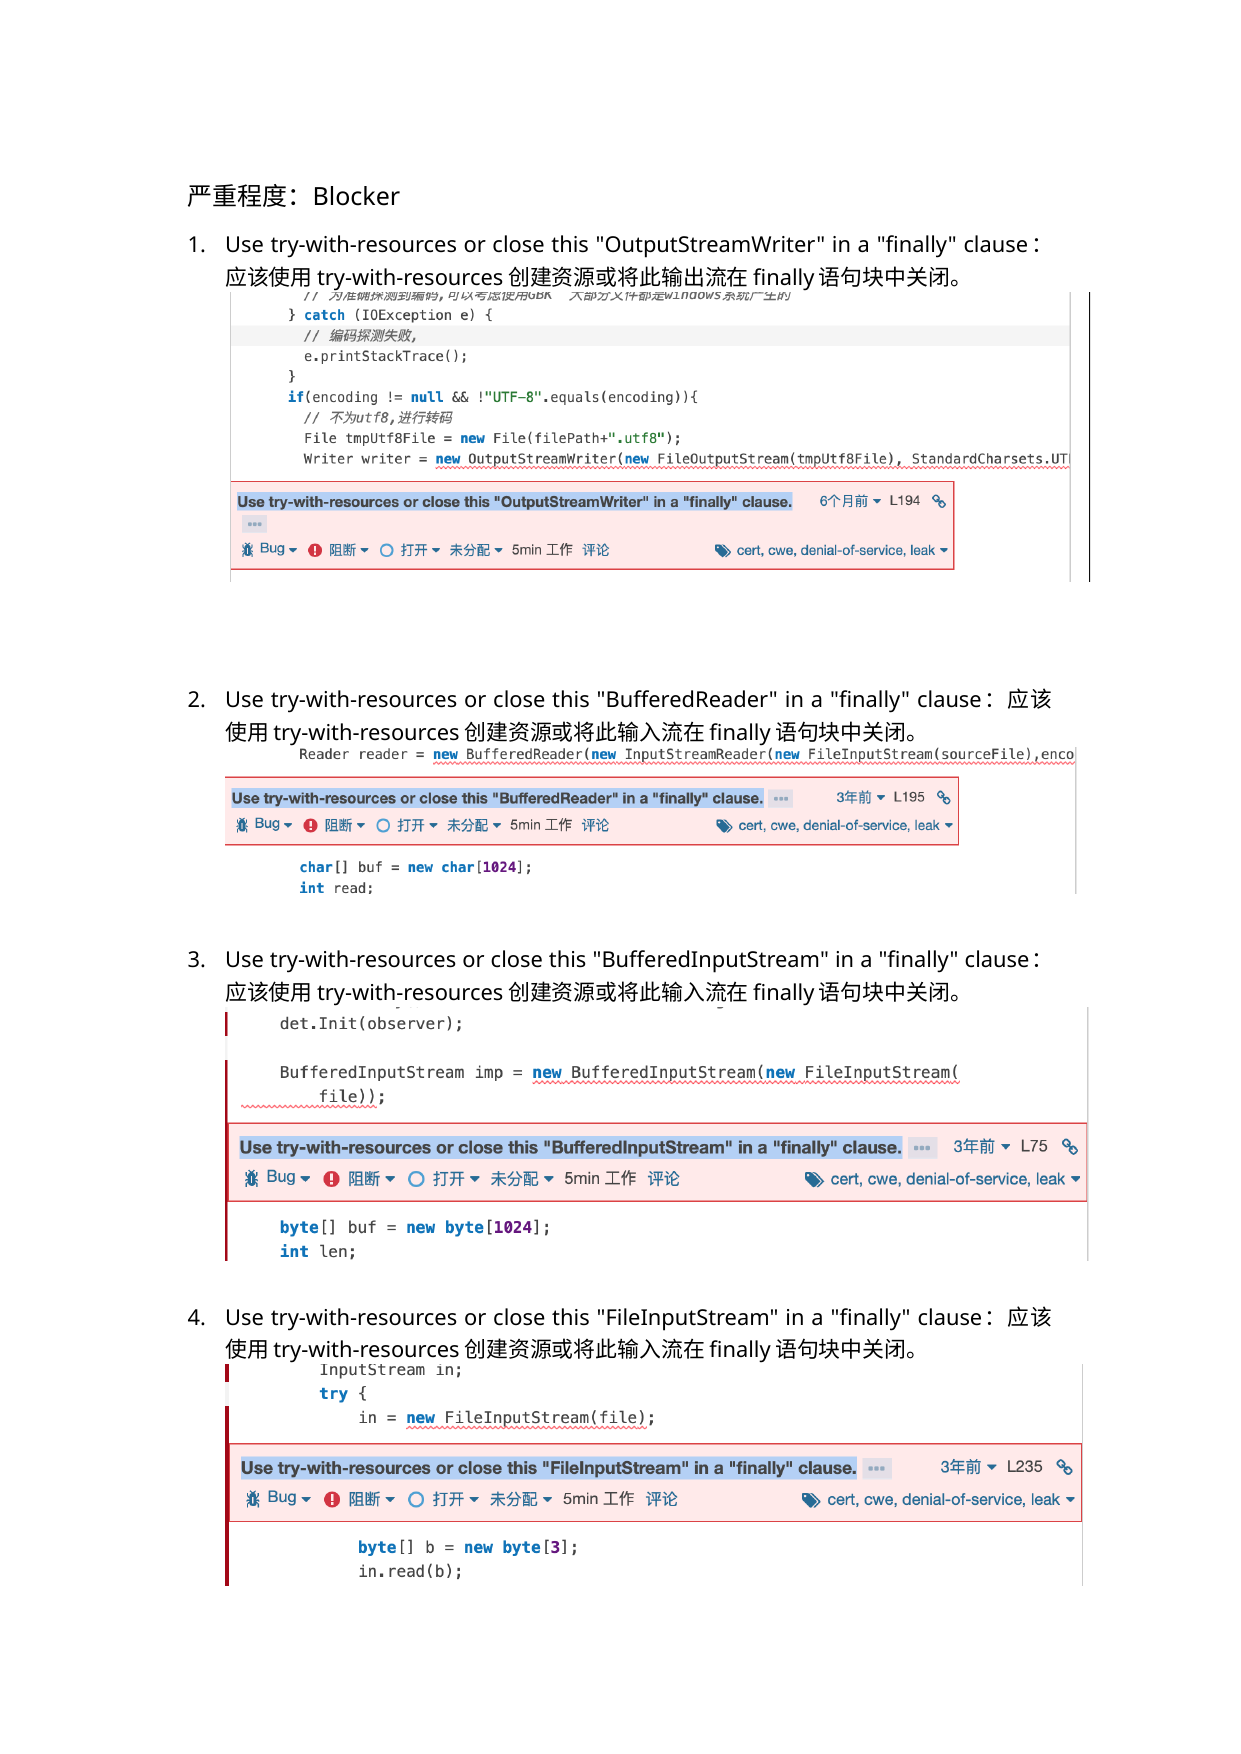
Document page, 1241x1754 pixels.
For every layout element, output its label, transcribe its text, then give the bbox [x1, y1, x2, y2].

picture [225, 1364, 1091, 1586]
picture [225, 292, 1091, 582]
list Use try-with-resources or close this "BufferedReader" in a "finally" clause：应该使用try-with-resources创建资源或将此输入流在finally语句块中关闭。 [187, 682, 1053, 747]
list Use try-with-resources or close this "OutputStreamWriter" in a "finally" clause：应该使用try-with-resources创建资源或将此输出流在finally语句块中关闭。 [187, 227, 1053, 292]
picture [225, 747, 1091, 894]
text 严重程度：Blocker [187, 162, 1053, 227]
list Use try-with-resources or close this "BufferedInputStream" in a "finally" clause：应该使用try-with-resources创建资源或将此输入流在finally语句块中关闭。 [187, 942, 1053, 1007]
picture [225, 1007, 1091, 1261]
list Use try-with-resources or close this "FileInputStream" in a "finally" clause：应该使用try-with-resources创建资源或将此输入流在finally语句块中关闭。 [187, 1299, 1053, 1364]
